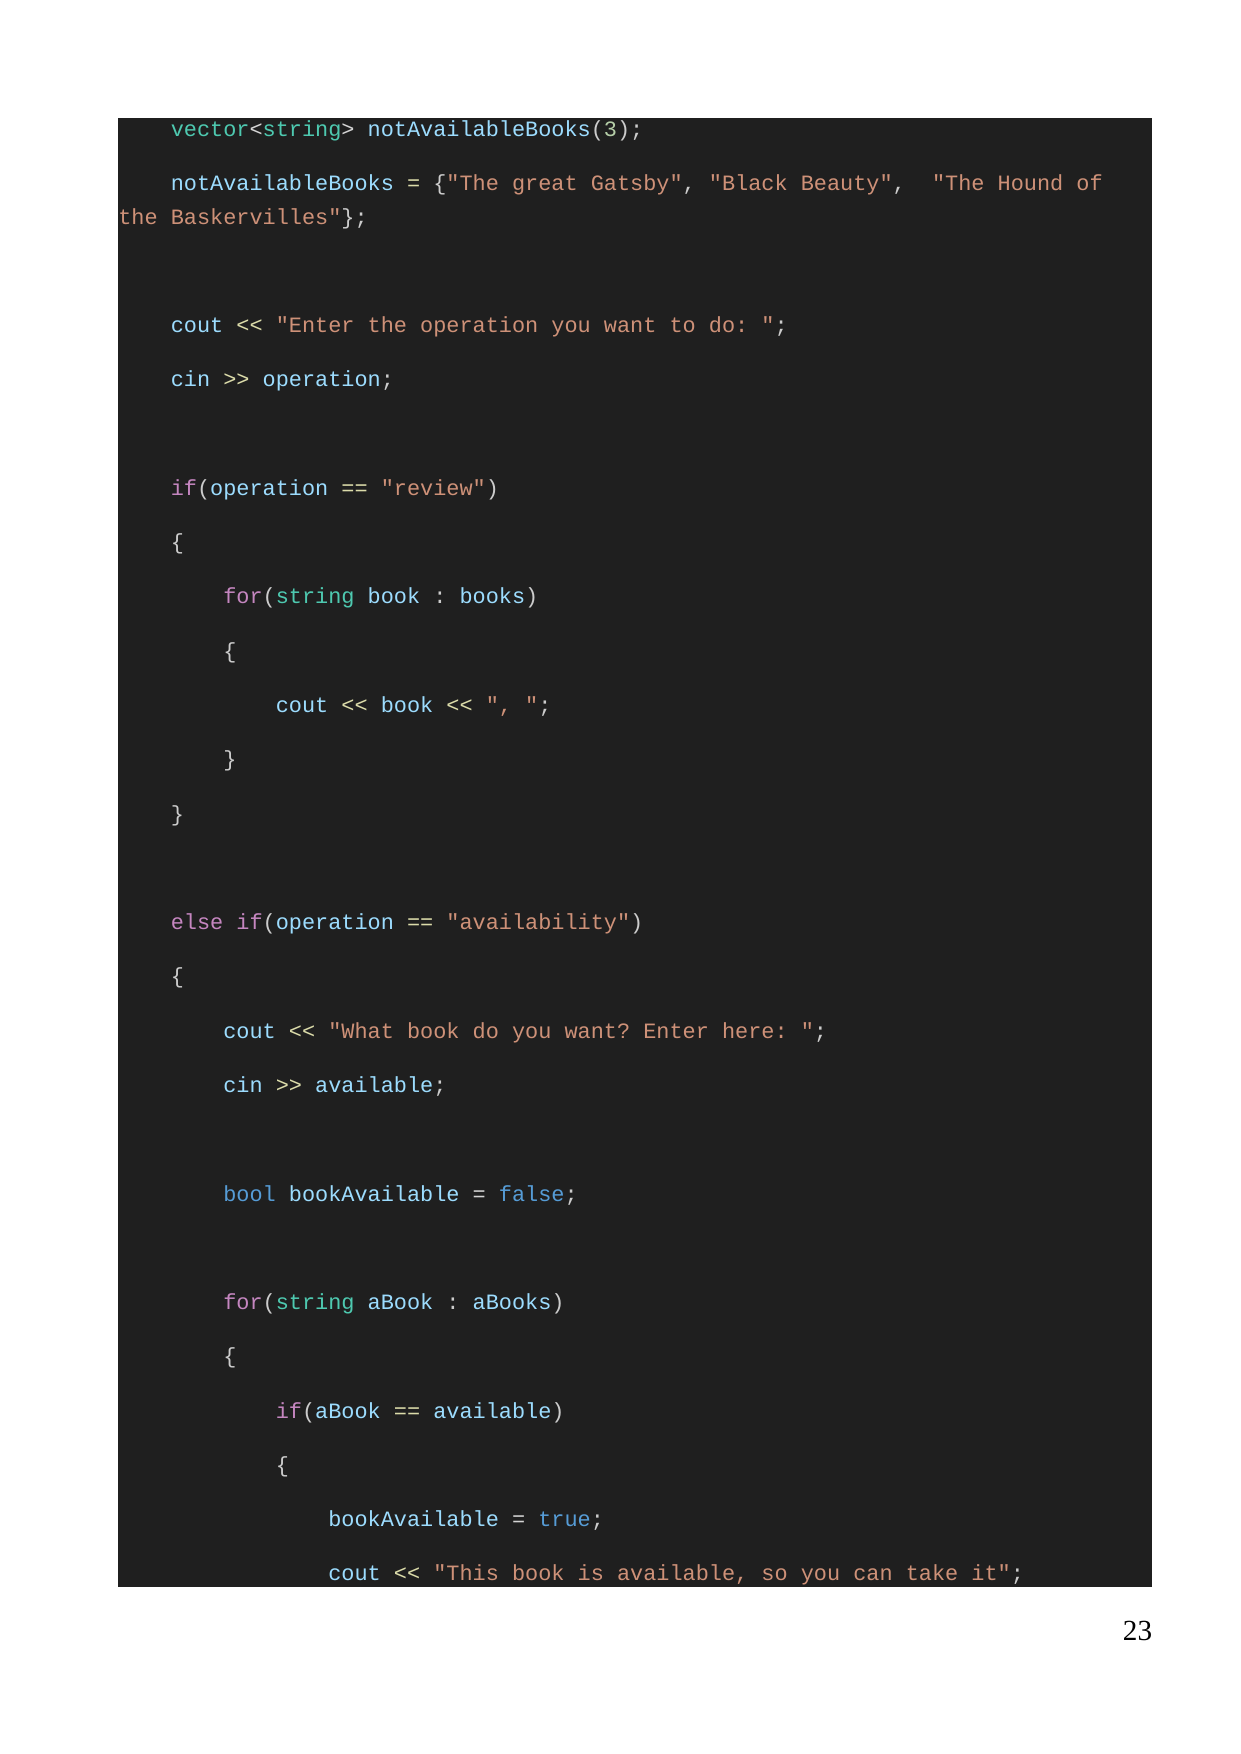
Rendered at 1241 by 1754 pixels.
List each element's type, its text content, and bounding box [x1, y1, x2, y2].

text { [118, 966, 1152, 990]
text { [118, 640, 1152, 665]
text } [118, 748, 1152, 773]
text vector<string> notAvailableBooks(3); [118, 118, 1152, 143]
text bookAvailable = true; [118, 1508, 1152, 1533]
text bool bookAvailable = false; [118, 1183, 1152, 1207]
text { [118, 531, 1152, 556]
text cout << book << ", "; [118, 694, 1152, 719]
text cout << "What book do you want? Enter here: "; [118, 1020, 1152, 1045]
text for(string book : books) [118, 586, 1152, 611]
text else if(operation == "availability") [118, 911, 1152, 936]
text } [118, 803, 1152, 828]
text { [118, 1346, 1152, 1370]
text cout << "This book is available, so you can take it"; [118, 1563, 1152, 1587]
text cin >> operation; [118, 369, 1152, 393]
text cin >> available; [118, 1074, 1152, 1099]
text { [118, 1454, 1152, 1479]
text for(string aBook : aBooks) [118, 1291, 1152, 1316]
text cout << "Enter the operation you want to do: "; [118, 314, 1152, 339]
text notAvailableBooks = {"The great Gatsby", "Black Beauty", "The Hound of the Baskervilles"}; [118, 172, 1152, 231]
text if(operation == "review") [118, 477, 1152, 502]
text if(aBook == available) [118, 1400, 1152, 1424]
